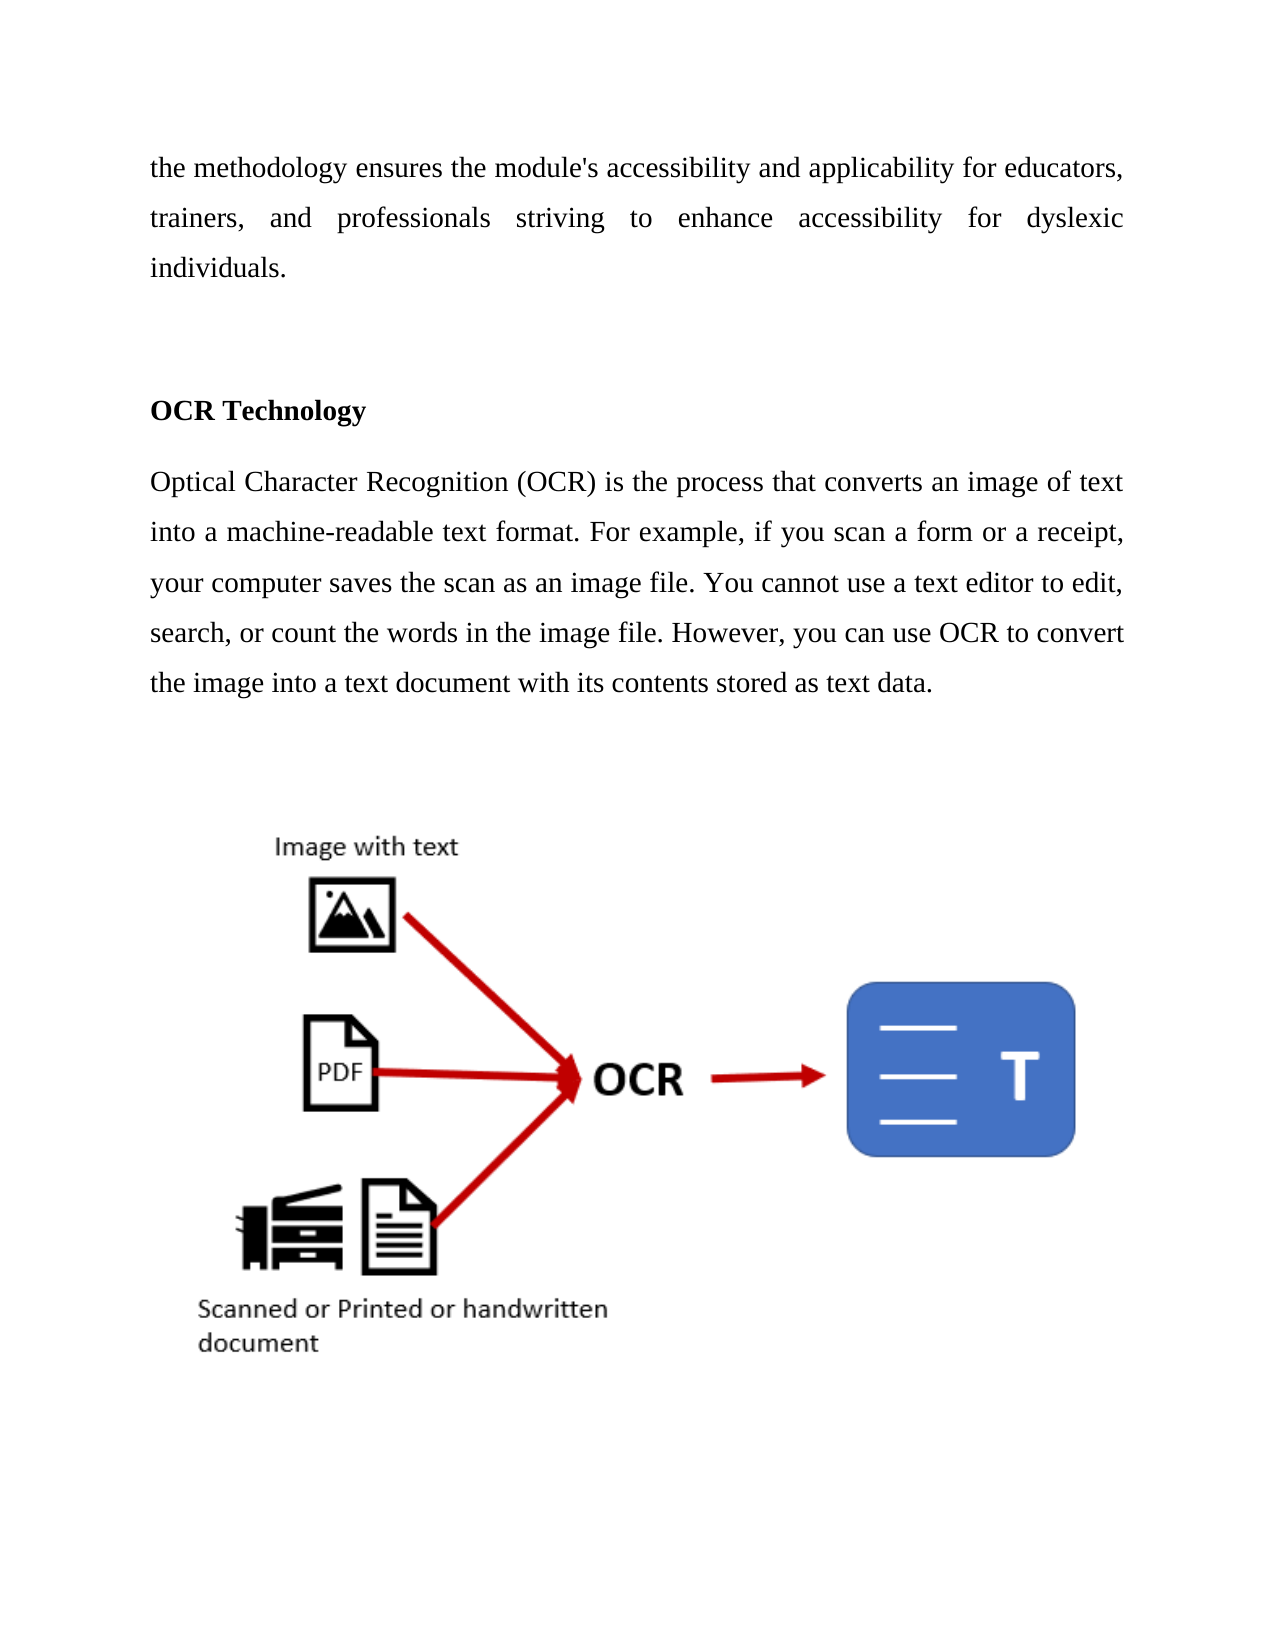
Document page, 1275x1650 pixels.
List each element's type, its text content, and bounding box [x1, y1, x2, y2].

text Optical Character Recognition (OCR) is the process that converts an image of text into a machine-readable text format. For example, if you scan a form or a receipt, your computer saves the scan as an image file. You cannot use a text editor to edit, search, or count the words in the image file. However, you can use OCR to convert the image into a text document with its contents stored as text data. [150, 464, 1125, 699]
text OCR Technology [150, 393, 1125, 426]
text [150, 150, 1125, 284]
picture [150, 807, 1125, 1391]
